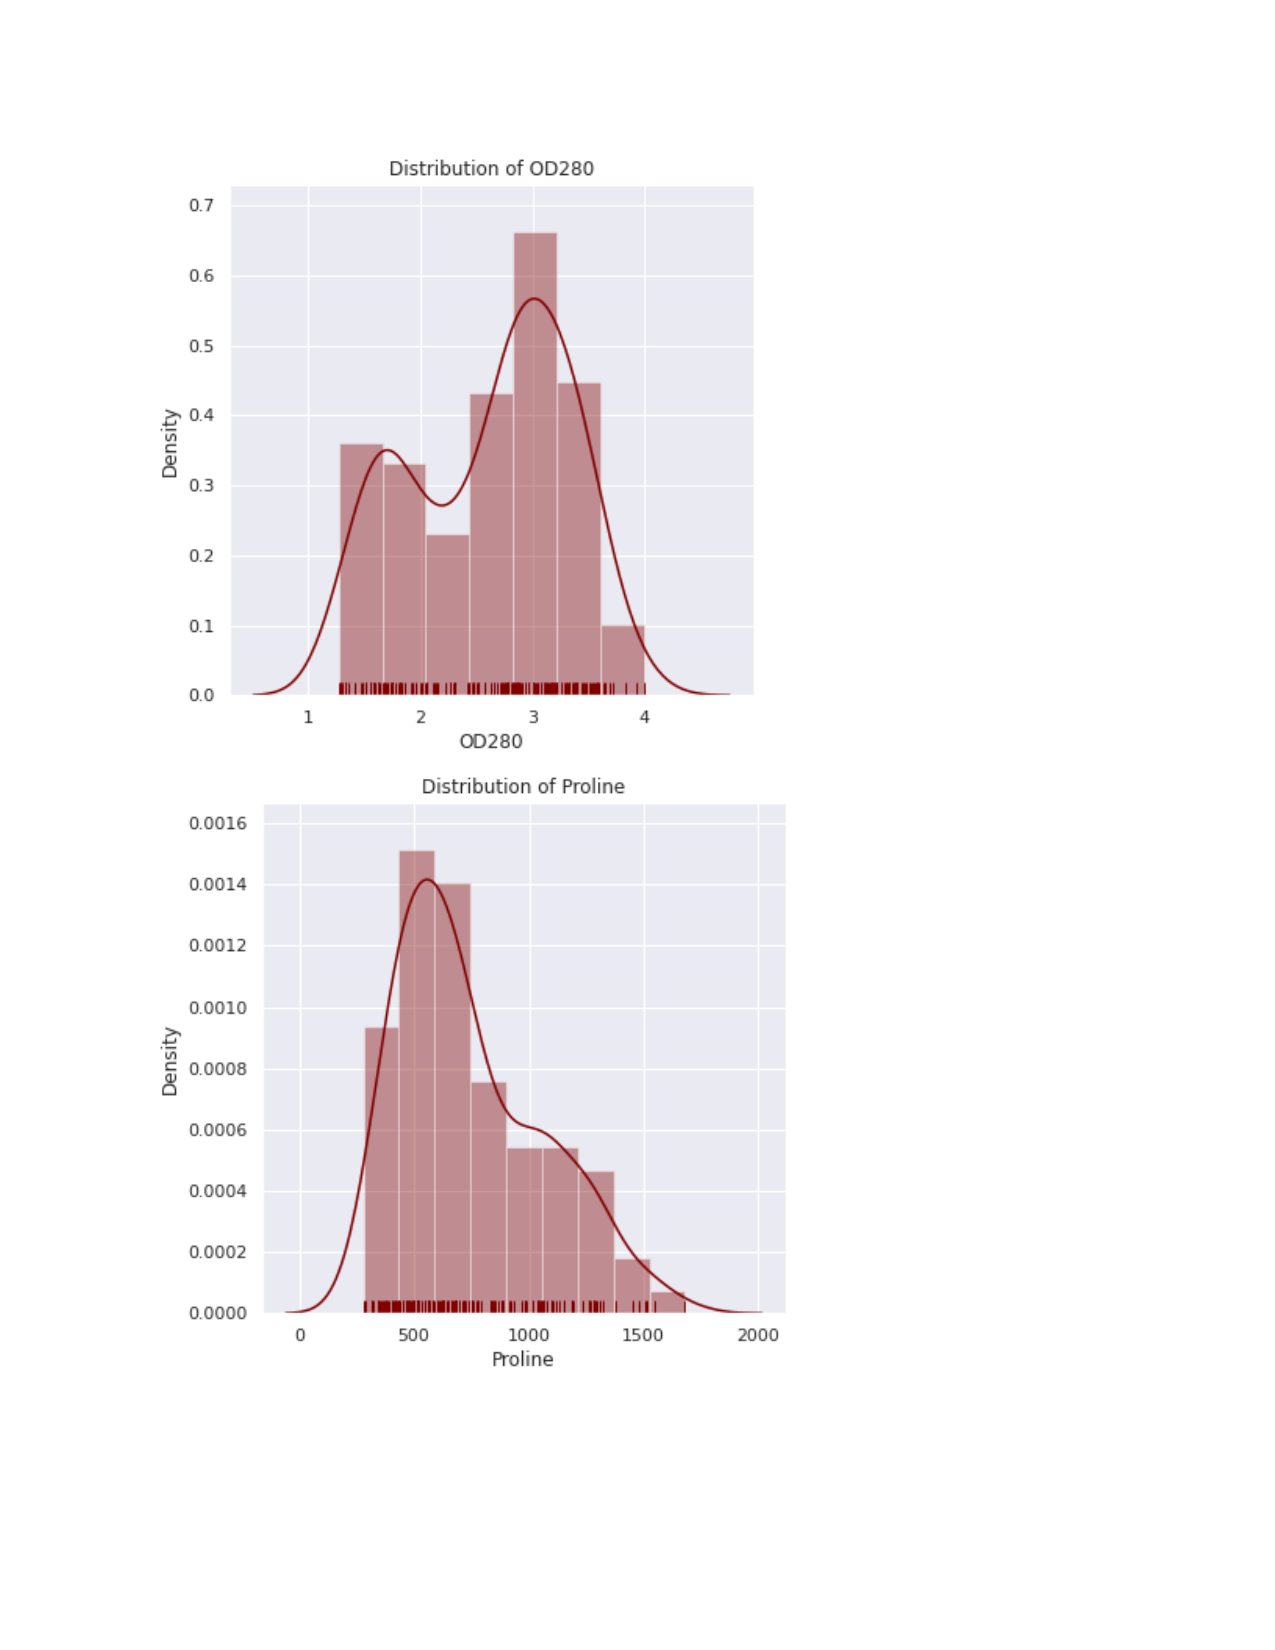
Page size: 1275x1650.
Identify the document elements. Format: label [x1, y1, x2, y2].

picture [150, 767, 797, 1382]
picture [150, 150, 764, 764]
